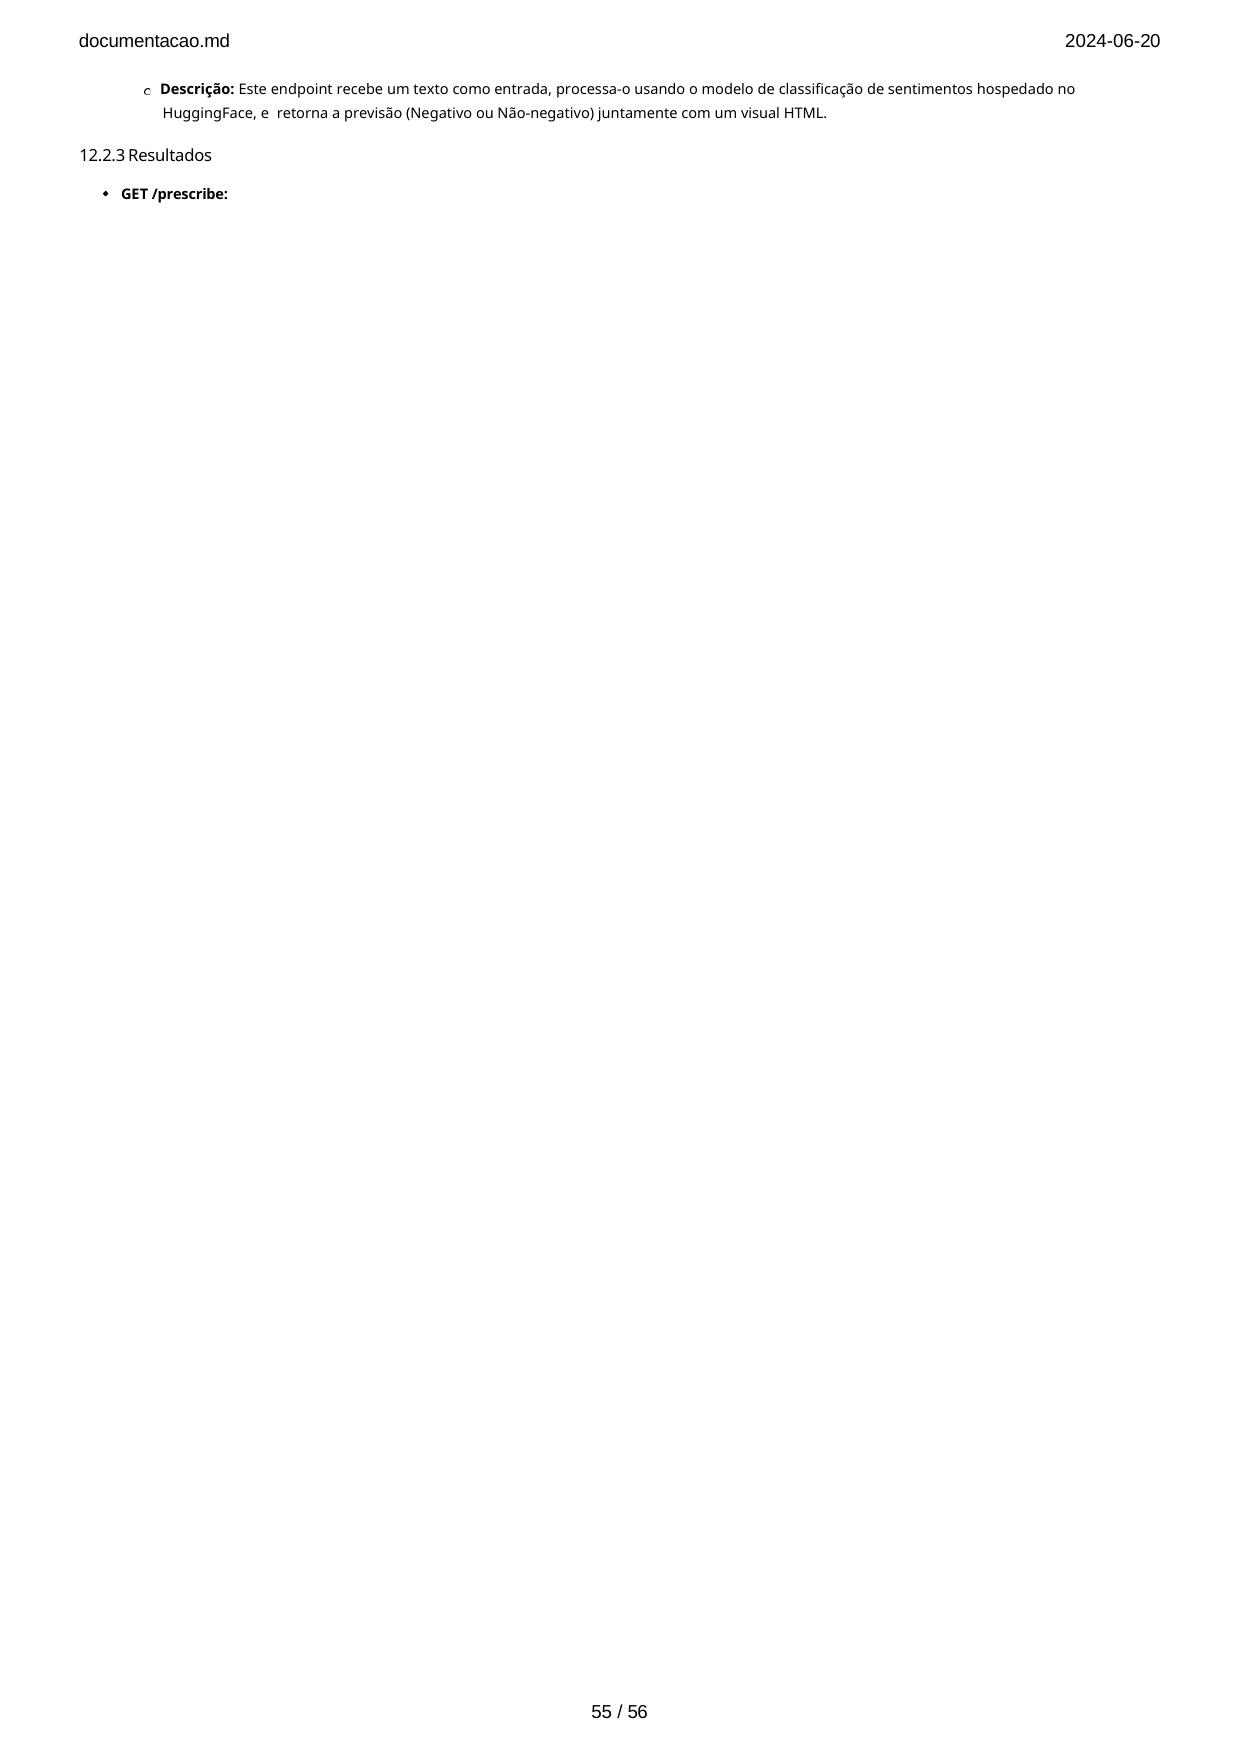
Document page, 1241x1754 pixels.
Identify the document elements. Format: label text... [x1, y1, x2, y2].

subtitle GET /prescribe: [121, 183, 1196, 203]
subtitle Resultados [79, 143, 1196, 166]
picture [144, 88, 151, 95]
text Descrição: Este endpoint recebe um texto como entrada, processa-o usando o modelo de classificação de sentimentos hospedado no HuggingFace, e retorna a previsão (Negativo ou Não-negativo) juntamente com um visual HTML. [144, 75, 1152, 122]
